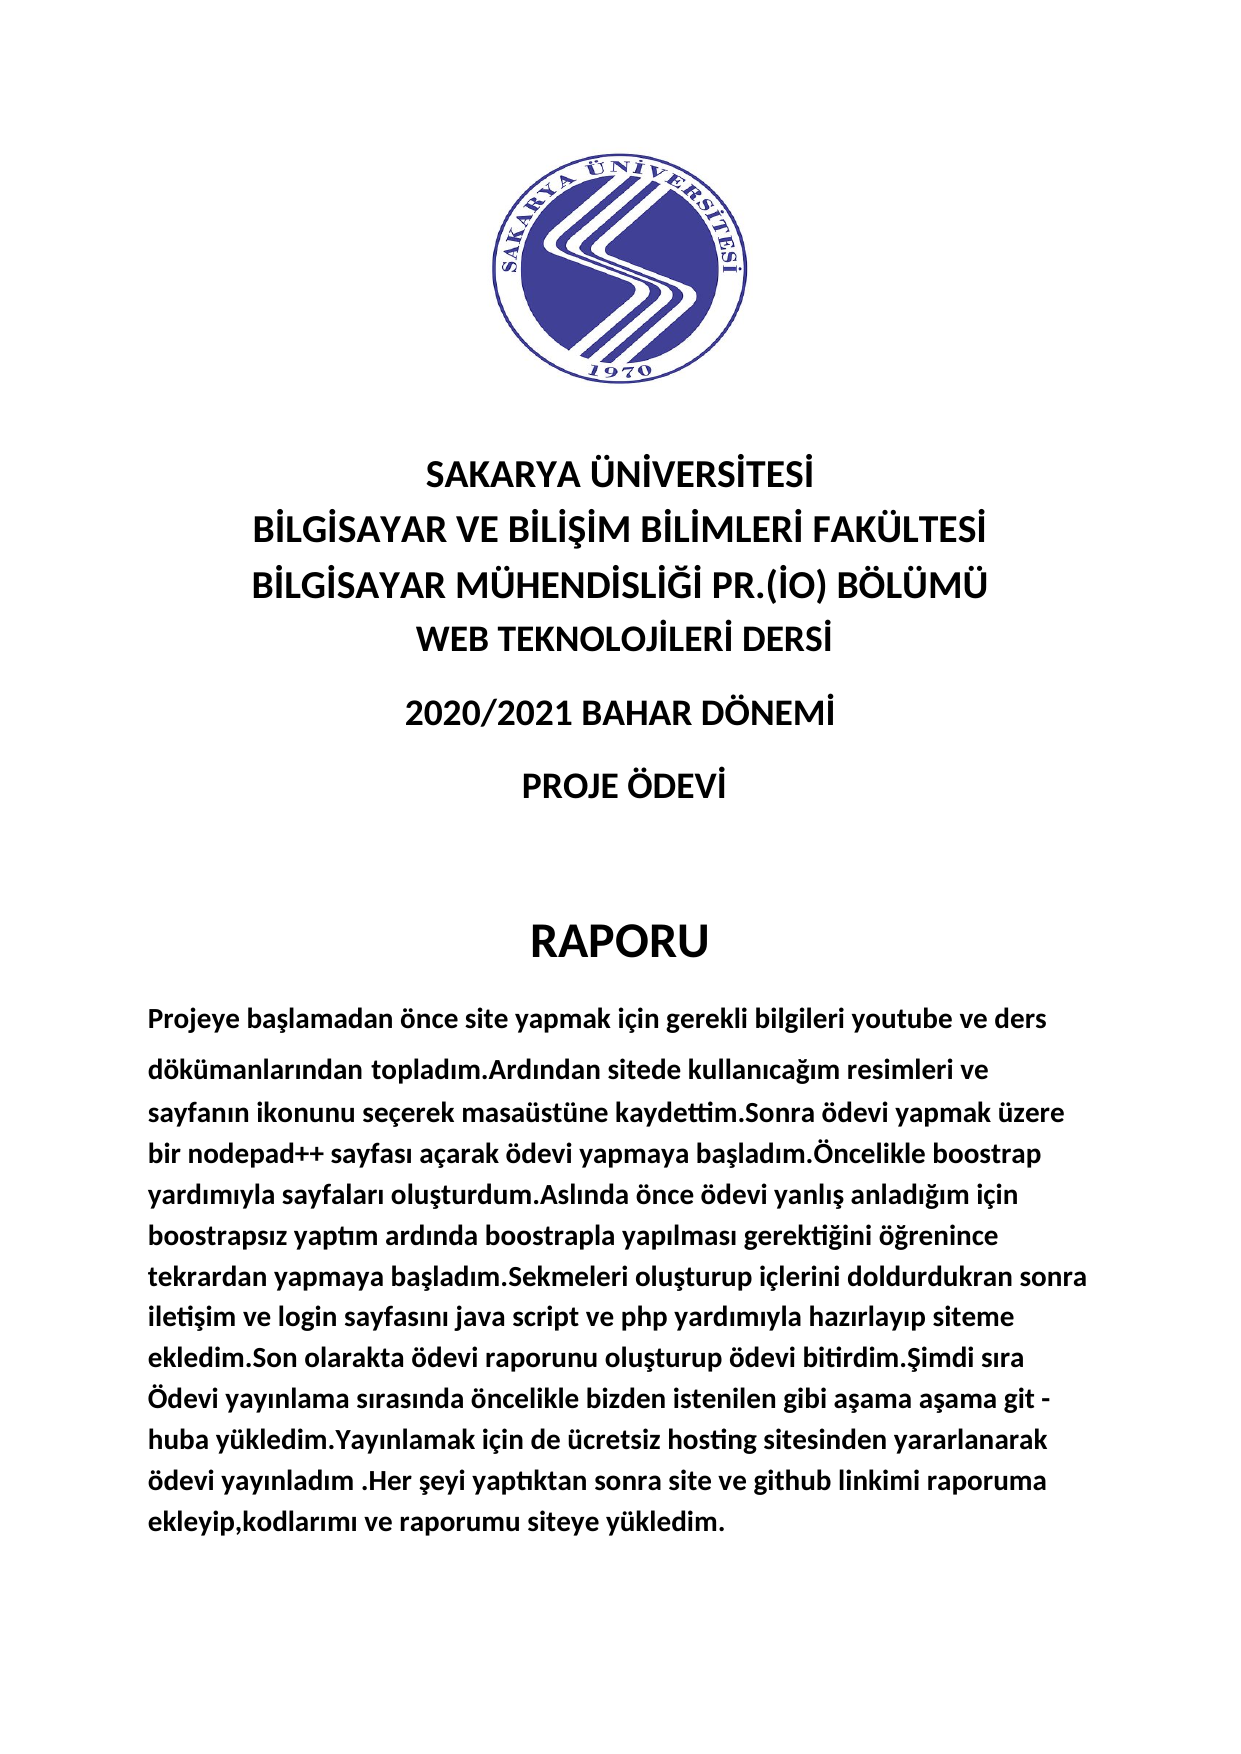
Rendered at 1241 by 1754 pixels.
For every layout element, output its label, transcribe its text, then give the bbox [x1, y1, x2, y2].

subtitle SAKARYA ÜNİVERSİTESİ [148, 448, 1093, 497]
text Projeye başlamadan önce site yapmak için gerekli bilgileri youtube ve ders dökümanlarından topladım.Ardından sitede kullanıcağım resimleri ve sayfanın ikonunu seçerek masaüstüne kaydettim.Sonra ödevi yapmak üzere bir nodepad++ sayfası açarak ödevi yapmaya başladım.Öncelikle boostrap yardımıyla sayfaları oluşturdum.Aslında önce ödevi yanlış anladığım için boostrapsız yaptım ardında boostrapla yapılması gerektiğini öğrenince tekrardan yapmaya başladım.Sekmeleri oluşturup içlerini doldurdukran sonra iletişim ve login sayfasını java script ve php yardımıyla hazırlayıp siteme ekledim.Son olarakta ödevi raporunu oluşturup ödevi bitirdim.Şimdi sıra Ödevi yayınlama sırasında öncelikle bizden istenilen gibi aşama aşama git -huba yükledim.Yayınlamak için de ücretsiz hosting sitesinden yararlanarak ödevi yayınladım .Her şeyi yaptıktan sonra site ve github linkimi raporuma ekleyip,kodlarımı ve raporumu siteye yükledim. [148, 1000, 1093, 1539]
subtitle BİLGİSAYAR VE BİLİŞİM BİLİMLERİ FAKÜLTESİ [148, 504, 1093, 552]
picture [487, 147, 753, 390]
text PROJE ÖDEVİ [148, 762, 1093, 808]
text WEB TEKNOLOJİLERİ DERSİ [148, 615, 1093, 661]
text 2020/2021 BAHAR DÖNEMİ [148, 689, 1093, 734]
text RAPORU [148, 909, 1093, 970]
subtitle BİLGİSAYAR MÜHENDİSLİĞİ PR.(İO) BÖLÜMÜ [148, 559, 1093, 608]
